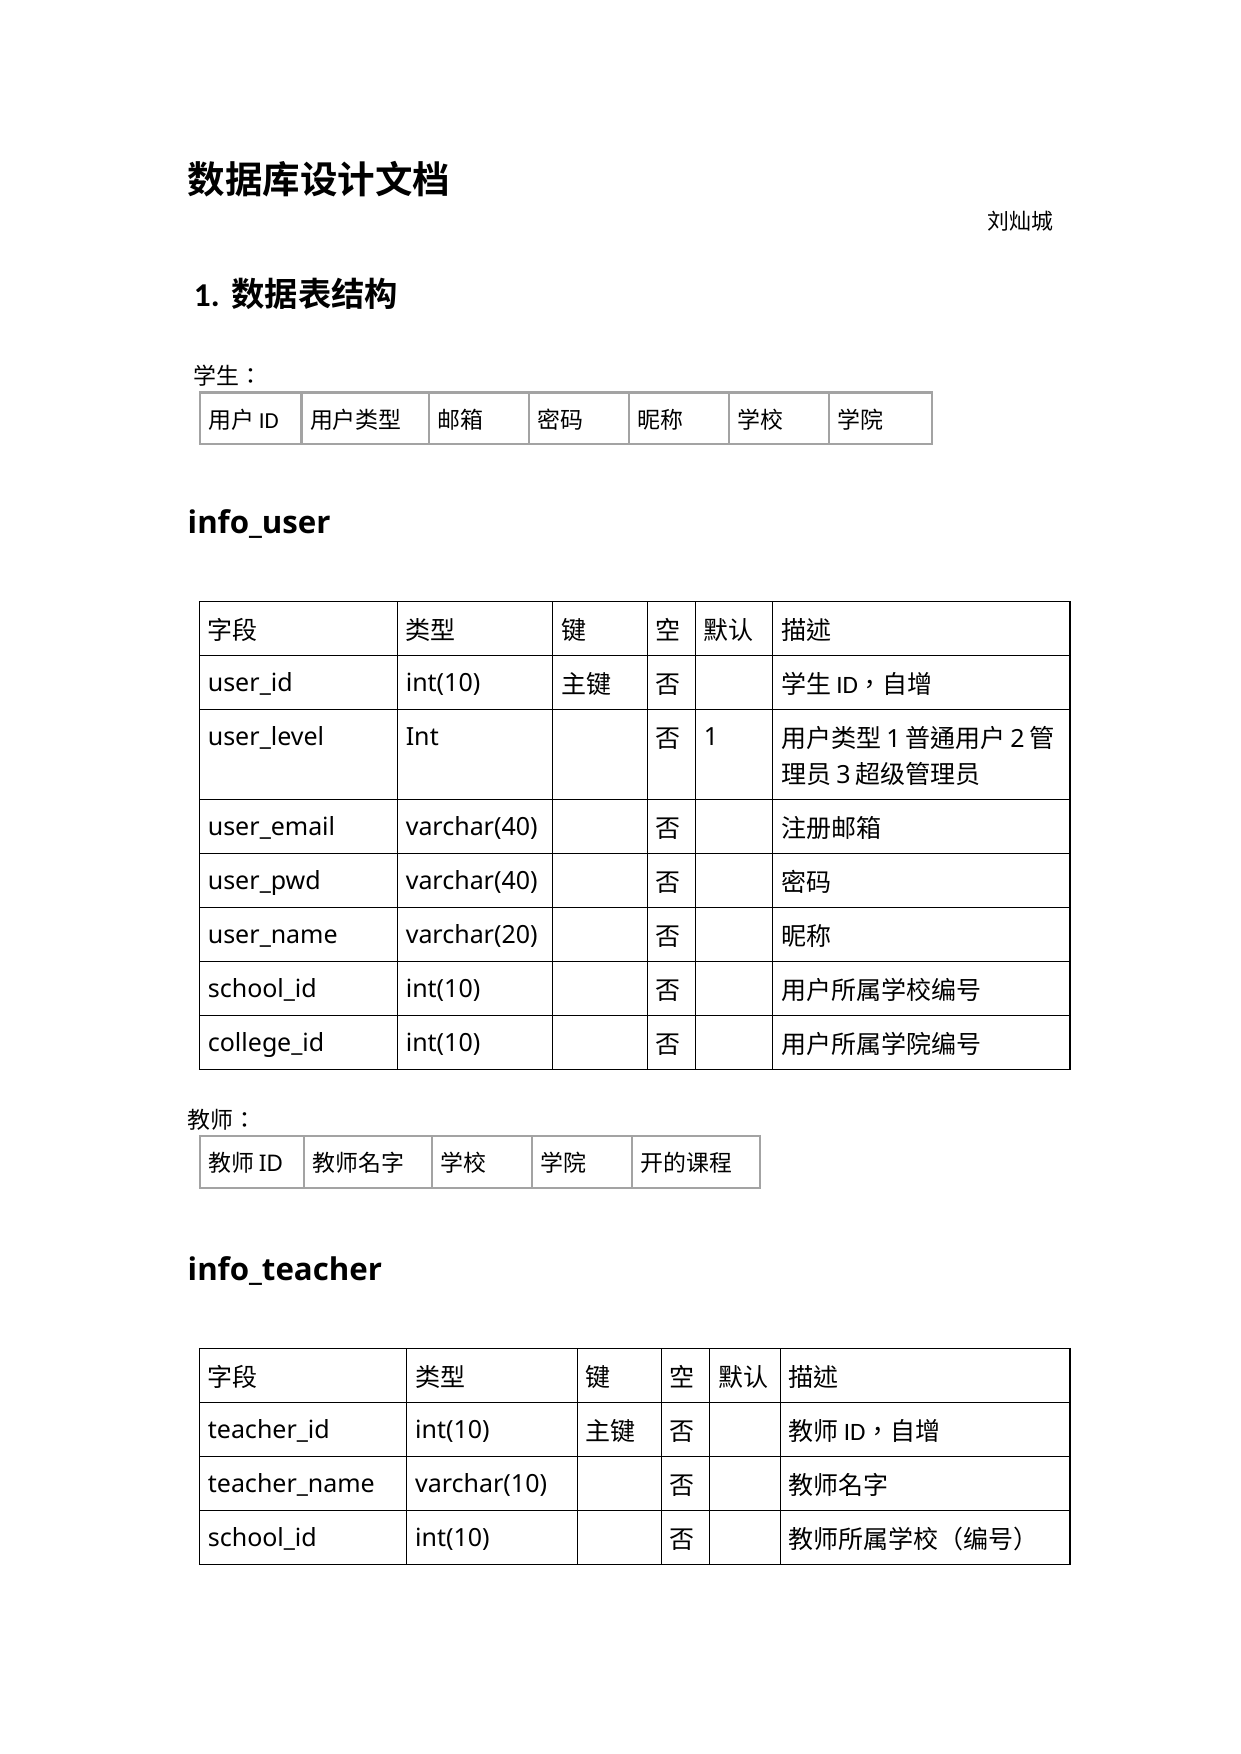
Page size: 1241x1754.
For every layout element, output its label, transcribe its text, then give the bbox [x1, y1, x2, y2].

table_cell 否 [648, 656, 695, 709]
table_header 学院 [533, 1137, 631, 1187]
table_cell 1 [696, 710, 772, 799]
table_header 学校 [730, 394, 828, 443]
table_header 键 [578, 1349, 661, 1402]
table_cell varchar(40) [398, 854, 552, 907]
table_cell [696, 656, 772, 709]
table_cell int(10) [398, 962, 552, 1015]
table_header 类型 [398, 602, 552, 655]
table_cell 用户所属学校编号 [773, 962, 1069, 1015]
table_header 默认 [696, 602, 772, 655]
table_cell [696, 854, 772, 907]
table_cell user_id [200, 656, 397, 709]
table_cell 教师名字 [781, 1457, 1069, 1510]
table_cell [553, 854, 647, 907]
table_cell user_name [200, 908, 397, 961]
table_cell [578, 1511, 661, 1564]
table_header 学校 [433, 1137, 531, 1187]
table_cell school_id [200, 962, 397, 1015]
table_cell 主键 [578, 1403, 661, 1456]
text 刘灿城 [187, 204, 1053, 236]
table_cell [553, 1016, 647, 1069]
table_header 密码 [530, 394, 628, 443]
table_header 类型 [407, 1349, 577, 1402]
table_cell [553, 800, 647, 853]
table_cell int(10) [398, 656, 552, 709]
table_cell [553, 908, 647, 961]
table_cell 昵称 [773, 908, 1069, 961]
table_cell int(10) [407, 1511, 577, 1564]
table_cell 否 [648, 710, 695, 799]
table_header 教师名字 [305, 1137, 431, 1187]
table_cell 否 [662, 1403, 709, 1456]
table_cell 学生ID，自增 [773, 656, 1069, 709]
table_cell user_pwd [200, 854, 397, 907]
table_header 昵称 [630, 394, 728, 443]
table_cell school_id [200, 1511, 406, 1564]
table_cell [553, 710, 647, 799]
table_cell 否 [648, 800, 695, 853]
table_cell 教师ID，自增 [781, 1403, 1069, 1456]
table_cell int(10) [407, 1403, 577, 1456]
table_cell 否 [662, 1457, 709, 1510]
table_header 空 [662, 1349, 709, 1402]
table_cell 否 [648, 962, 695, 1015]
table_cell [578, 1457, 661, 1510]
table_header 学院 [830, 394, 931, 443]
table_cell 密码 [773, 854, 1069, 907]
table_cell int(10) [398, 1016, 552, 1069]
table_header 描述 [781, 1349, 1069, 1402]
text 教师： [187, 1101, 1053, 1135]
table_cell [696, 1016, 772, 1069]
table_cell college_id [200, 1016, 397, 1069]
table_header 描述 [773, 602, 1069, 655]
list 数据表结构 [194, 268, 1053, 316]
table_cell [553, 962, 647, 1015]
table_cell varchar(10) [407, 1457, 577, 1510]
table_cell varchar(20) [398, 908, 552, 961]
table_cell [710, 1511, 780, 1564]
table_header 字段 [200, 602, 397, 655]
table_cell 教师所属学校（编号） [781, 1511, 1069, 1564]
table_cell teacher_id [200, 1403, 406, 1456]
table_cell 否 [662, 1511, 709, 1564]
table_cell [696, 908, 772, 961]
table_cell Int [398, 710, 552, 799]
table_header 用户ID [201, 394, 300, 443]
table_cell 主键 [553, 656, 647, 709]
table_header 默认 [710, 1349, 780, 1402]
table_header 键 [553, 602, 647, 655]
table_cell 用户所属学院编号 [773, 1016, 1069, 1069]
table_cell user_email [200, 800, 397, 853]
table_header 教师ID [201, 1137, 303, 1187]
text info_user [187, 501, 1053, 543]
text 学生： [187, 358, 1053, 391]
table_cell 否 [648, 908, 695, 961]
table_cell [696, 800, 772, 853]
table_cell [710, 1457, 780, 1510]
table_cell [710, 1403, 780, 1456]
text info_teacher [187, 1247, 1053, 1290]
table_cell 否 [648, 1016, 695, 1069]
table_header 邮箱 [430, 394, 528, 443]
table_cell varchar(40) [398, 800, 552, 853]
table_cell [696, 962, 772, 1015]
table_header 字段 [200, 1349, 406, 1402]
table_header 用户类型 [303, 394, 428, 443]
table_cell 注册邮箱 [773, 800, 1069, 853]
table_cell 用户类型1普通用户2管理员3超级管理员 [773, 710, 1069, 799]
text 数据库设计文档 [187, 150, 1053, 204]
table_cell 否 [648, 854, 695, 907]
table_header 空 [648, 602, 695, 655]
table_cell teacher_name [200, 1457, 406, 1510]
table_header 开的课程 [633, 1137, 759, 1187]
table_cell user_level [200, 710, 397, 799]
